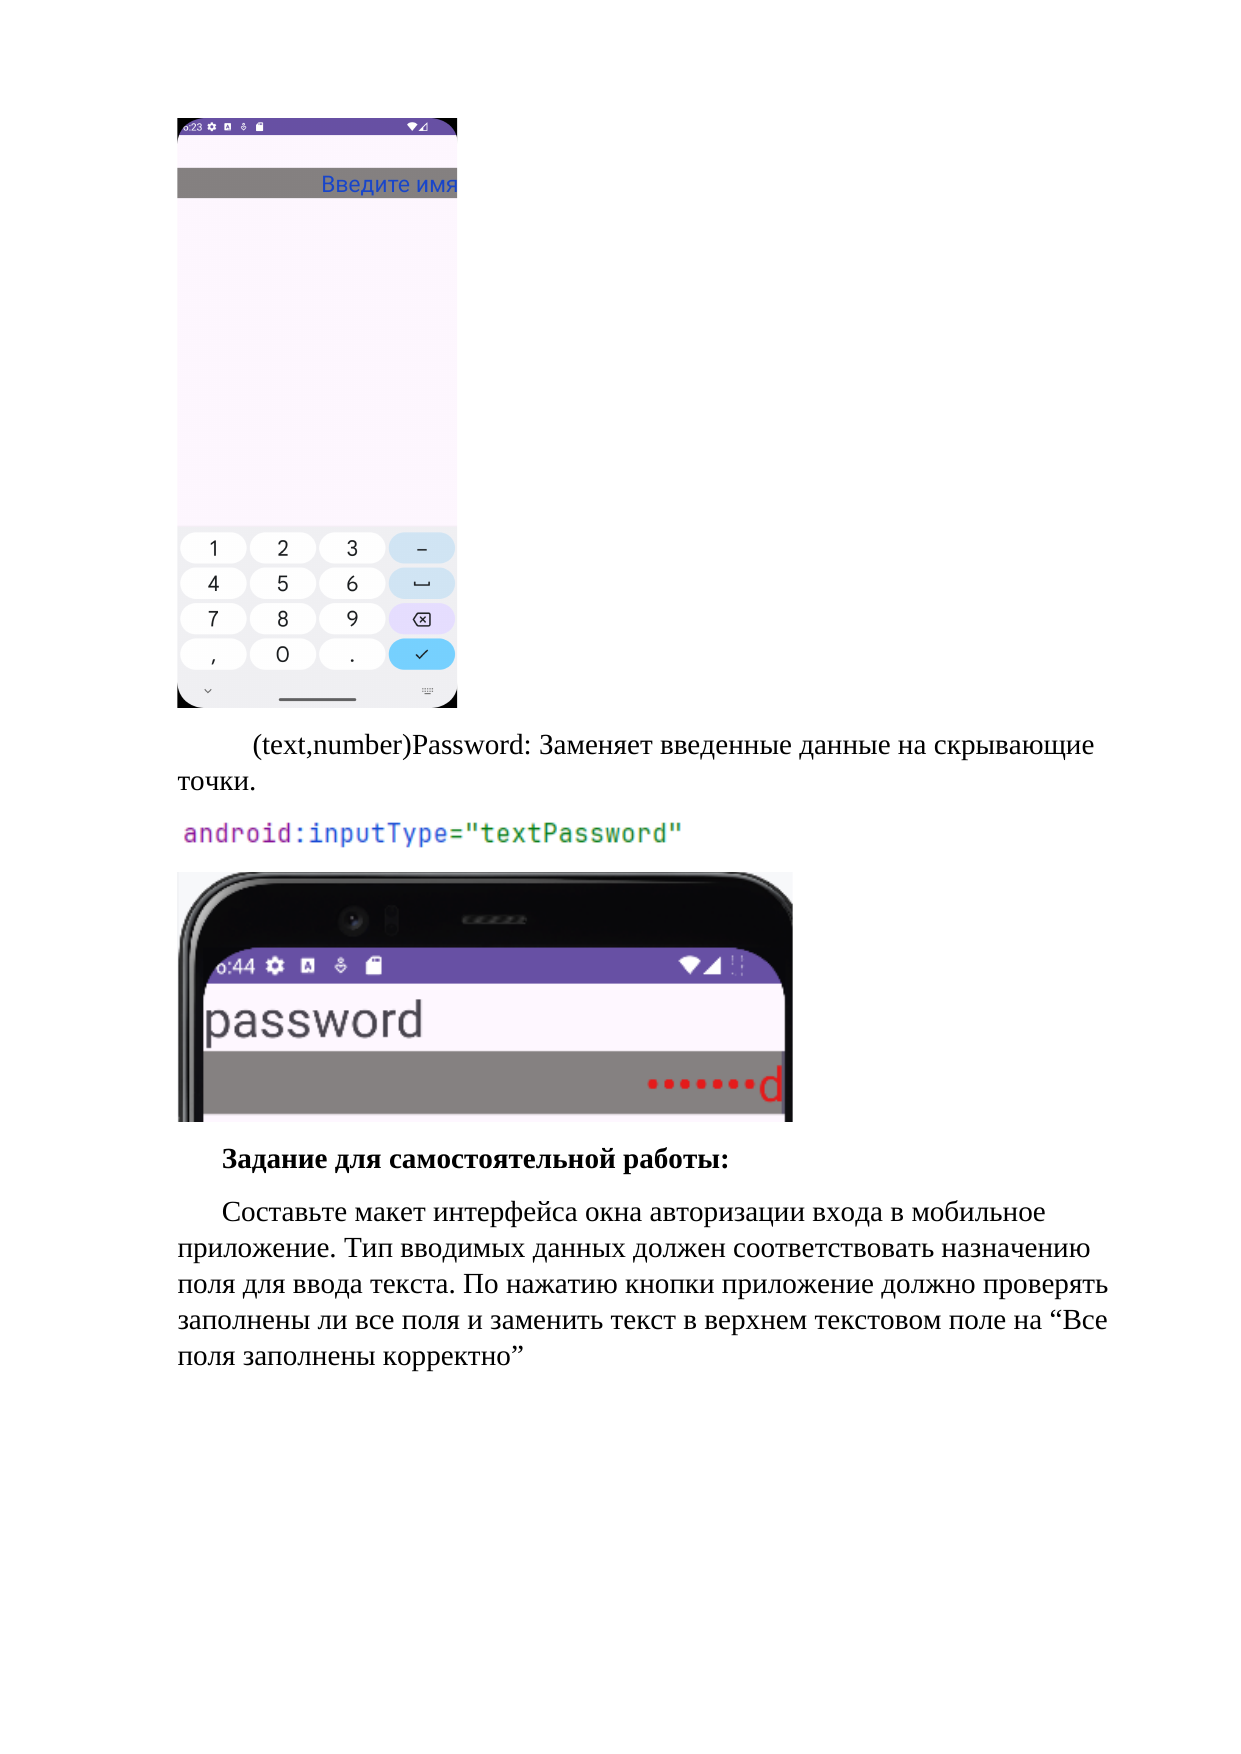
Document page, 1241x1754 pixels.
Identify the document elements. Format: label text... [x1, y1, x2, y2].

picture [177, 118, 458, 708]
text Задание для самостоятельной работы: [177, 1141, 1152, 1174]
text (text,number)Password: Заменяет введенные данные на скрывающие точки. [177, 727, 1152, 796]
picture [177, 815, 693, 854]
text Составьте макет интерфейса окна авторизации входа в мобильное приложение. Тип вводимых данных должен соответствовать назначению поля для ввода текста. По нажатию кнопки приложение должно проверять заполнены ли все поля и заменить текст в верхнем текстовом поле на “Все поля заполнены корректно” [177, 1194, 1152, 1372]
picture [177, 872, 793, 1122]
